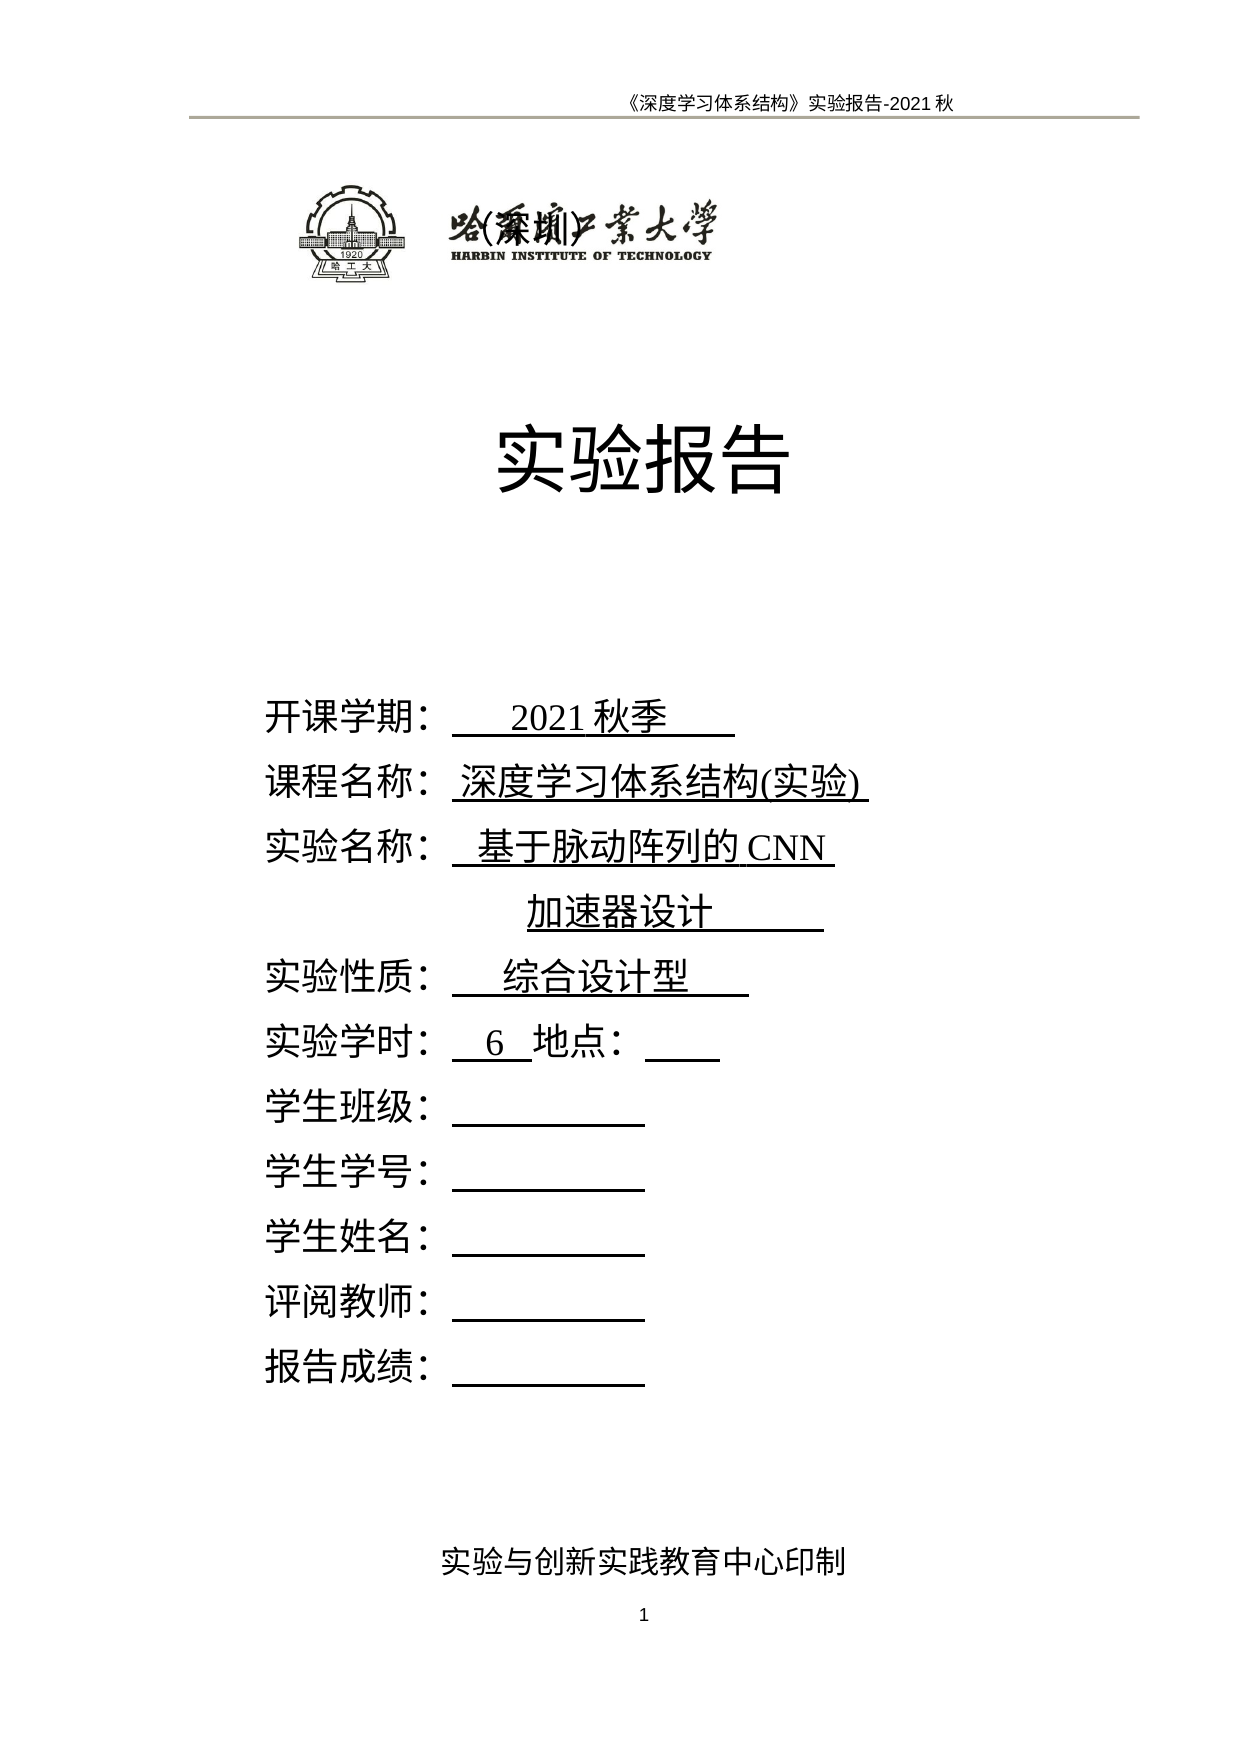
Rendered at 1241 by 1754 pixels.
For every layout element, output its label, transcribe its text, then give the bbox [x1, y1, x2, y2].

text 评阅教师： [189, 1267, 1098, 1332]
text 实验学时： 6 地点： [189, 1007, 1098, 1072]
text 学生学号： [189, 1137, 1098, 1202]
text 学生姓名： [189, 1202, 1098, 1267]
text 报告成绩： [189, 1332, 1098, 1397]
picture [288, 259, 731, 301]
text 加速器设计 [189, 877, 1098, 942]
text 课程名称： 深度学习体系结构(实验) [189, 747, 1098, 812]
text 实验性质： 综合设计型 [189, 942, 1098, 1007]
picture [288, 162, 731, 194]
text 实验报告 [189, 389, 1098, 519]
text （深圳） [189, 194, 1098, 259]
text 学生班级： [189, 1072, 1098, 1137]
text 实验名称： 基于脉动阵列的CNN [189, 812, 1098, 877]
text 开课学期： 2021秋季 [189, 682, 1098, 747]
text 实验与创新实践教育中心印制 [189, 1527, 1098, 1592]
